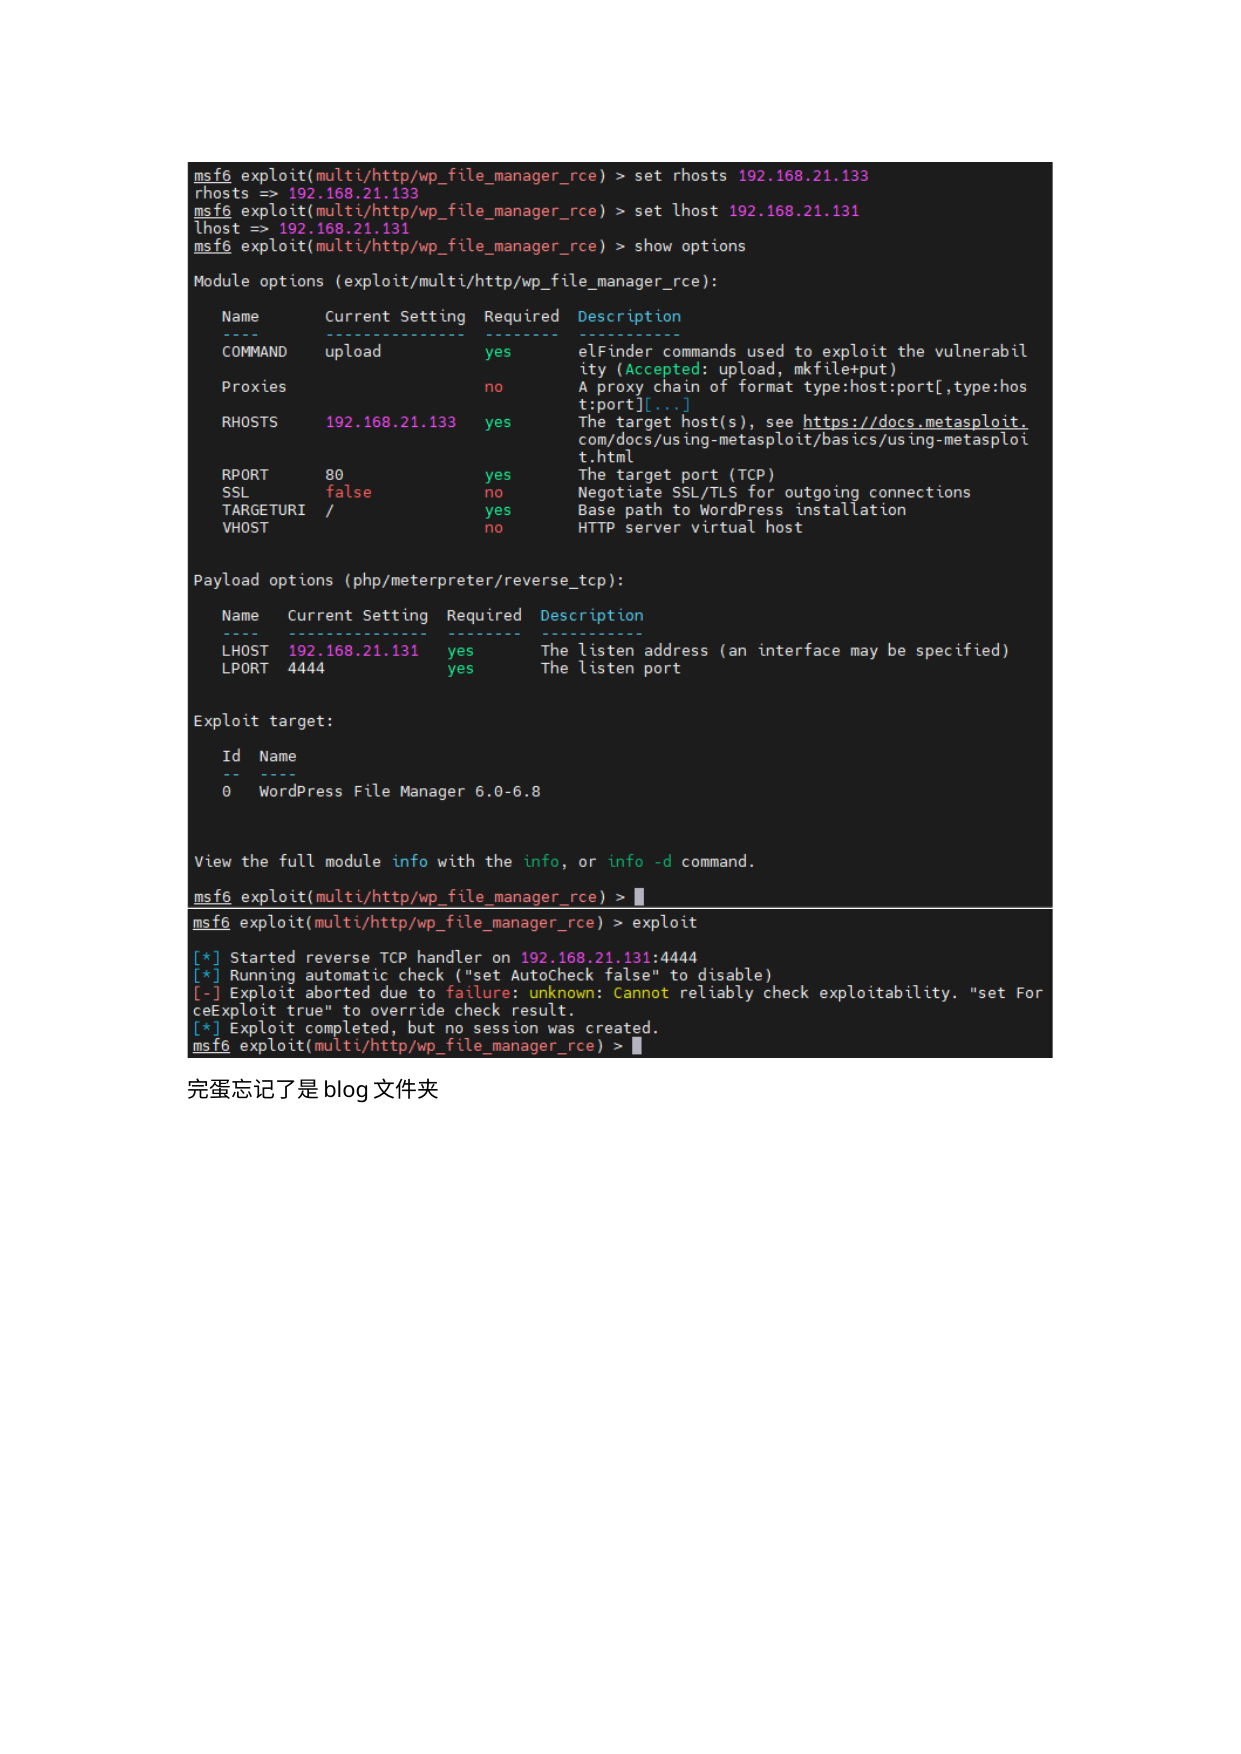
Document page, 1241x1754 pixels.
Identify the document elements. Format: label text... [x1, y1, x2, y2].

text 完蛋忘记了是blog文件夹 [187, 1072, 1053, 1104]
picture [187, 909, 1053, 1058]
picture [187, 162, 1053, 908]
